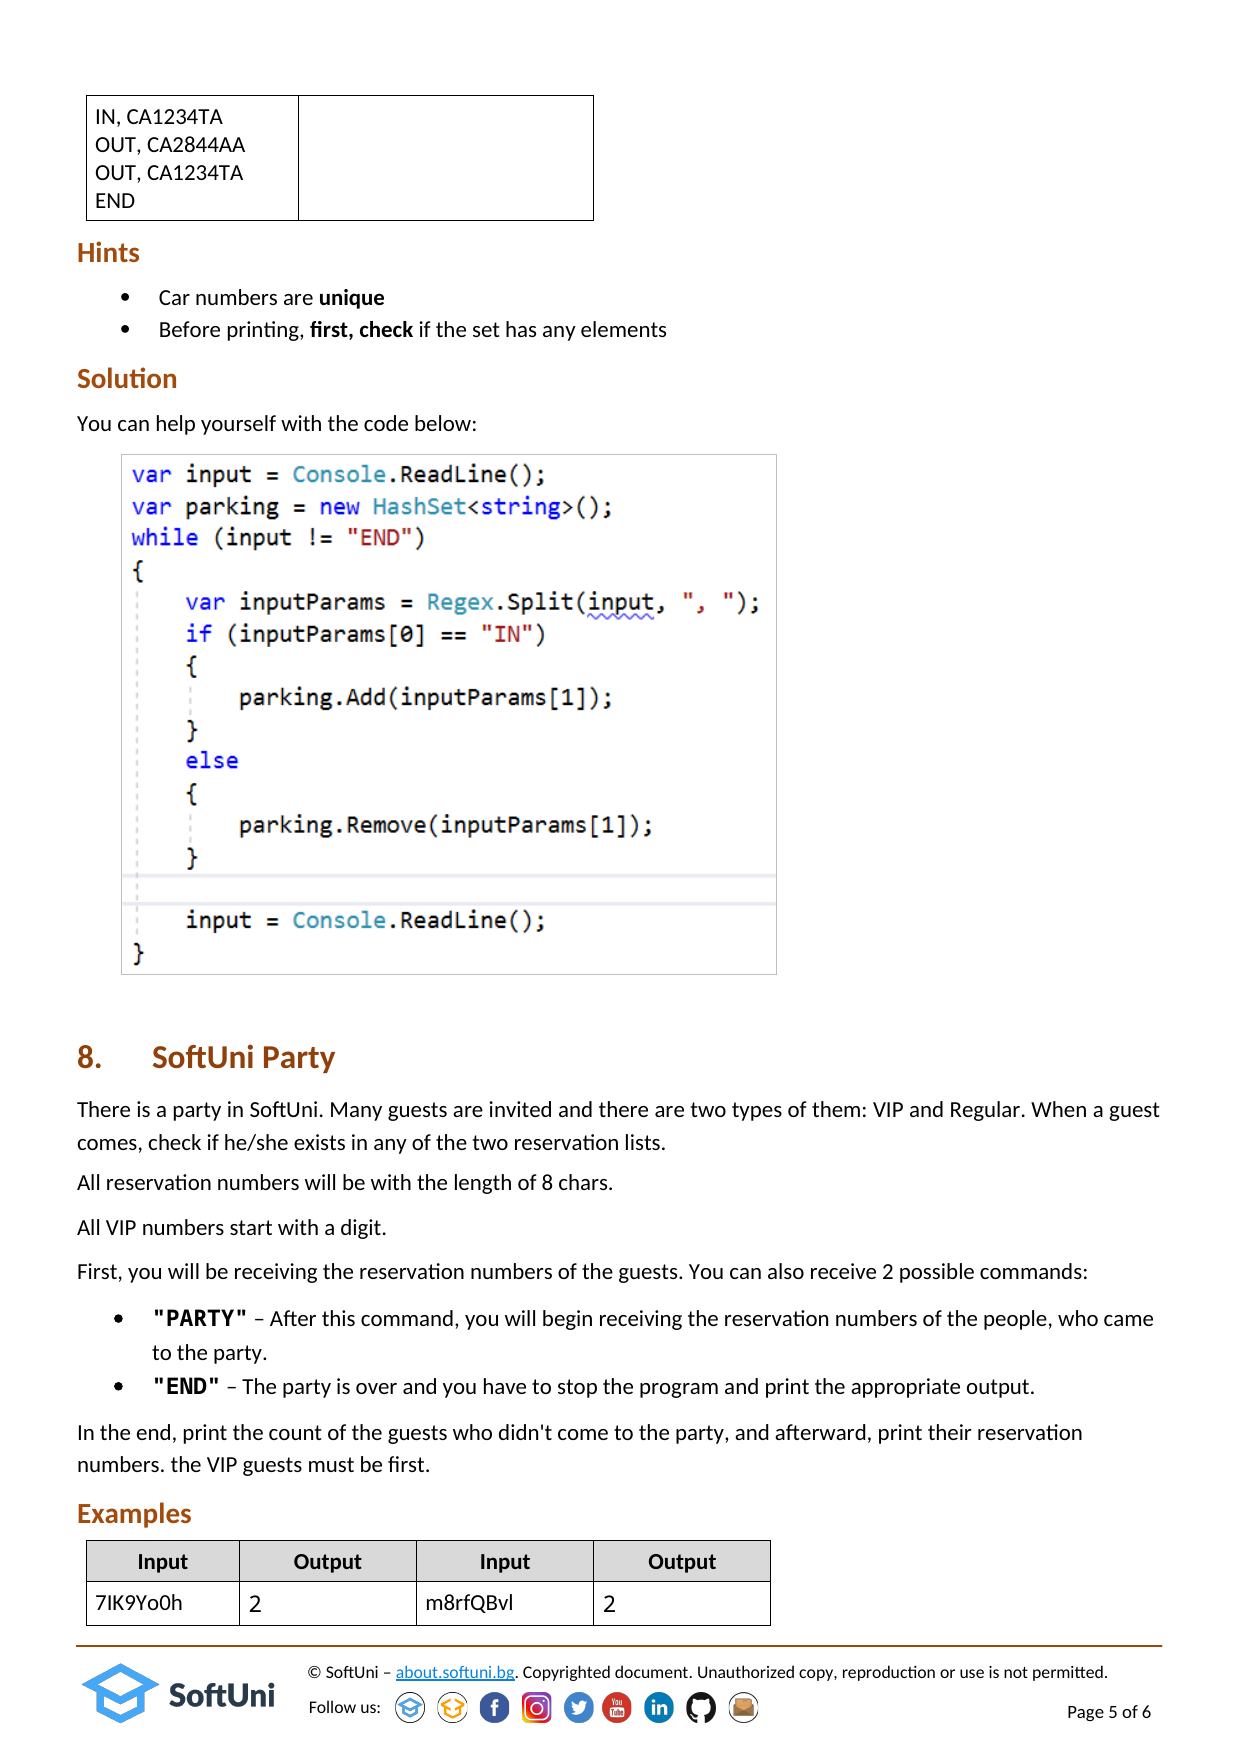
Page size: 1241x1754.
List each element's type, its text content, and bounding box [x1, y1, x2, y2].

table_header Input [417, 1541, 593, 1581]
table_header Output [594, 1541, 770, 1581]
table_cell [87, 96, 298, 220]
picture [728, 1692, 759, 1723]
picture [665, 1692, 674, 1701]
picture [437, 1692, 468, 1723]
text You can help yourself with the code below: [77, 409, 1163, 437]
picture [75, 1658, 281, 1729]
list Before printing, first, check if the set has any elements [121, 315, 1163, 343]
table_cell 2 7IK9Yo0h tSzE5t0p [240, 1582, 416, 1625]
table_cell 2 xys2FYzn MDzcM9ZK [594, 1582, 770, 1625]
subtitle There is a party in SoftUni. Many guests are invited and there are two types of them: VIP and Regular. When a guest comes, check if he/she exists in any of the two reservation lists. [77, 1095, 1163, 1156]
text First, you will be receiving the reservation numbers of the guests. You can also receive 2 possible commands: [77, 1257, 1163, 1286]
picture [686, 1692, 716, 1723]
text All reservation numbers will be with the length of 8 chars. [77, 1168, 1163, 1196]
list "PARTY" – After this command, you will begin receiving the reservation numbers of the people, who came to the party. [114, 1302, 1163, 1366]
subtitle Solution [77, 360, 1163, 396]
list Car numbers are unique [121, 283, 1163, 311]
subtitle Examples [77, 1495, 1163, 1531]
picture [479, 1692, 510, 1723]
text All VIP numbers start with a digit. [77, 1213, 1163, 1241]
picture [644, 1692, 653, 1701]
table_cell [87, 1582, 239, 1625]
picture [658, 1705, 667, 1714]
picture [602, 1692, 632, 1723]
picture [644, 1714, 653, 1723]
subtitle Hints [77, 234, 1163, 269]
picture [522, 1692, 552, 1723]
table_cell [417, 1582, 593, 1625]
picture [395, 1692, 425, 1723]
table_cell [299, 96, 593, 220]
table_header Input [87, 1541, 239, 1581]
subtitle SoftUni Party [77, 1036, 1163, 1077]
picture [665, 1714, 674, 1723]
text In the end, print the count of the guests who didn't come to the party, and afterward, print their reservation numbers. the VIP guests must be first. [77, 1418, 1163, 1478]
picture [564, 1692, 594, 1723]
list "END" – The party is over and you have to stop the program and print the appropriate output. [114, 1370, 1163, 1401]
picture [122, 455, 776, 974]
table_header Output [240, 1541, 416, 1581]
